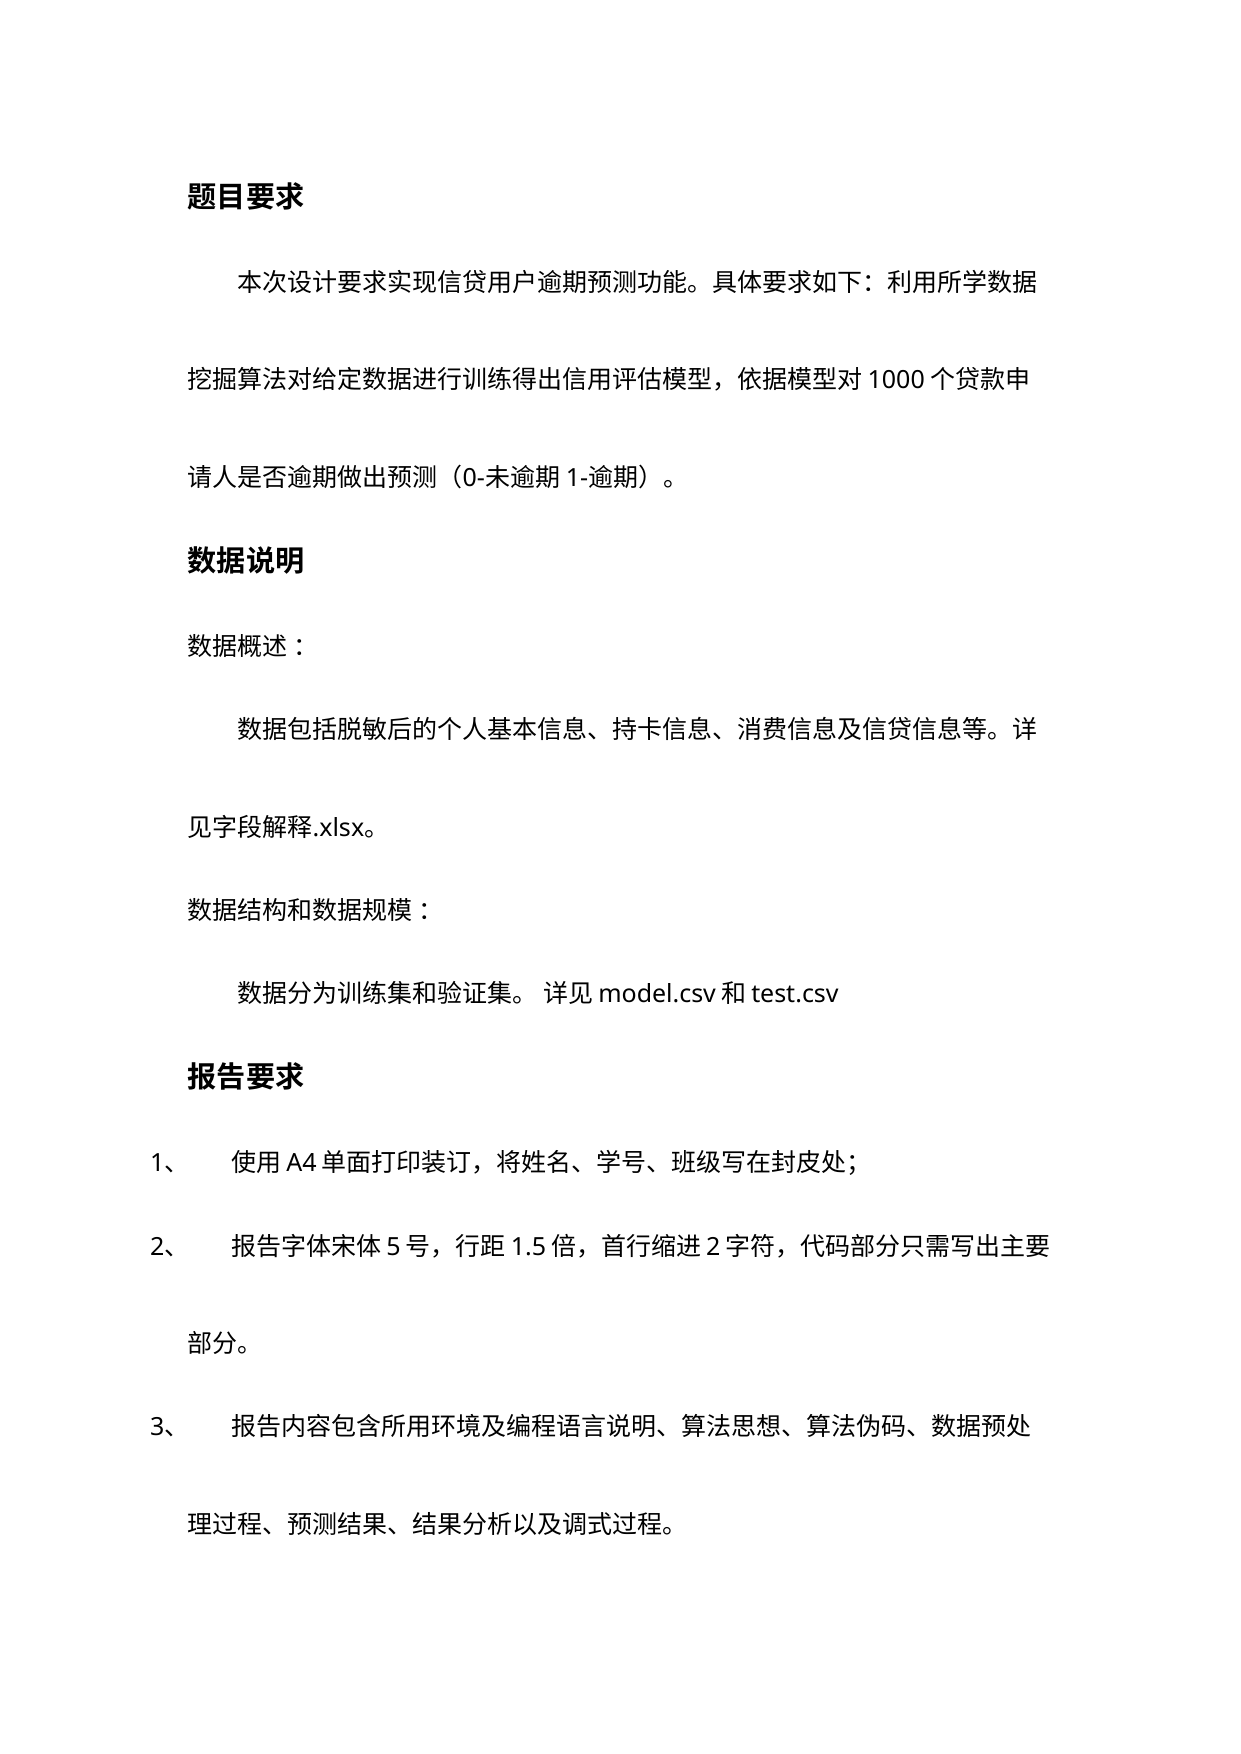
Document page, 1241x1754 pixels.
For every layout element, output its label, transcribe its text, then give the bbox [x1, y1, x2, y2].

list 使用A4单面打印装订，将姓名、学号、班级写在封皮处； [150, 1128, 1053, 1193]
list 报告内容包含所用环境及编程语言说明、算法思想、算法伪码、数据预处理过程、预测结果、结果分析以及调式过程。 [150, 1392, 1053, 1555]
text 数据分为训练集和验证集。 详见model.csv和test.csv [187, 959, 1053, 1024]
title 报告要求 [187, 1042, 1053, 1107]
title 题目要求 [187, 162, 1053, 227]
title 数据说明 [187, 526, 1053, 591]
text 数据包括脱敏后的个人基本信息、持卡信息、消费信息及信贷信息等。详见字段解释.xlsx。 [187, 696, 1053, 858]
text 数据概述 ： [187, 612, 1053, 677]
text 本次设计要求实现信贷用户逾期预测功能。具体要求如下：利用所学数据挖掘算法对给定数据进行训练得出信用评估模型，依据模型对1000个贷款申请人是否逾期做出预测（0-未逾期 1-逾期）。 [187, 248, 1053, 508]
text 数据结构和数据规模 ： [187, 876, 1053, 941]
list 报告字体宋体5号，行距1.5倍，首行缩进2字符，代码部分只需写出主要部分。 [150, 1212, 1053, 1374]
